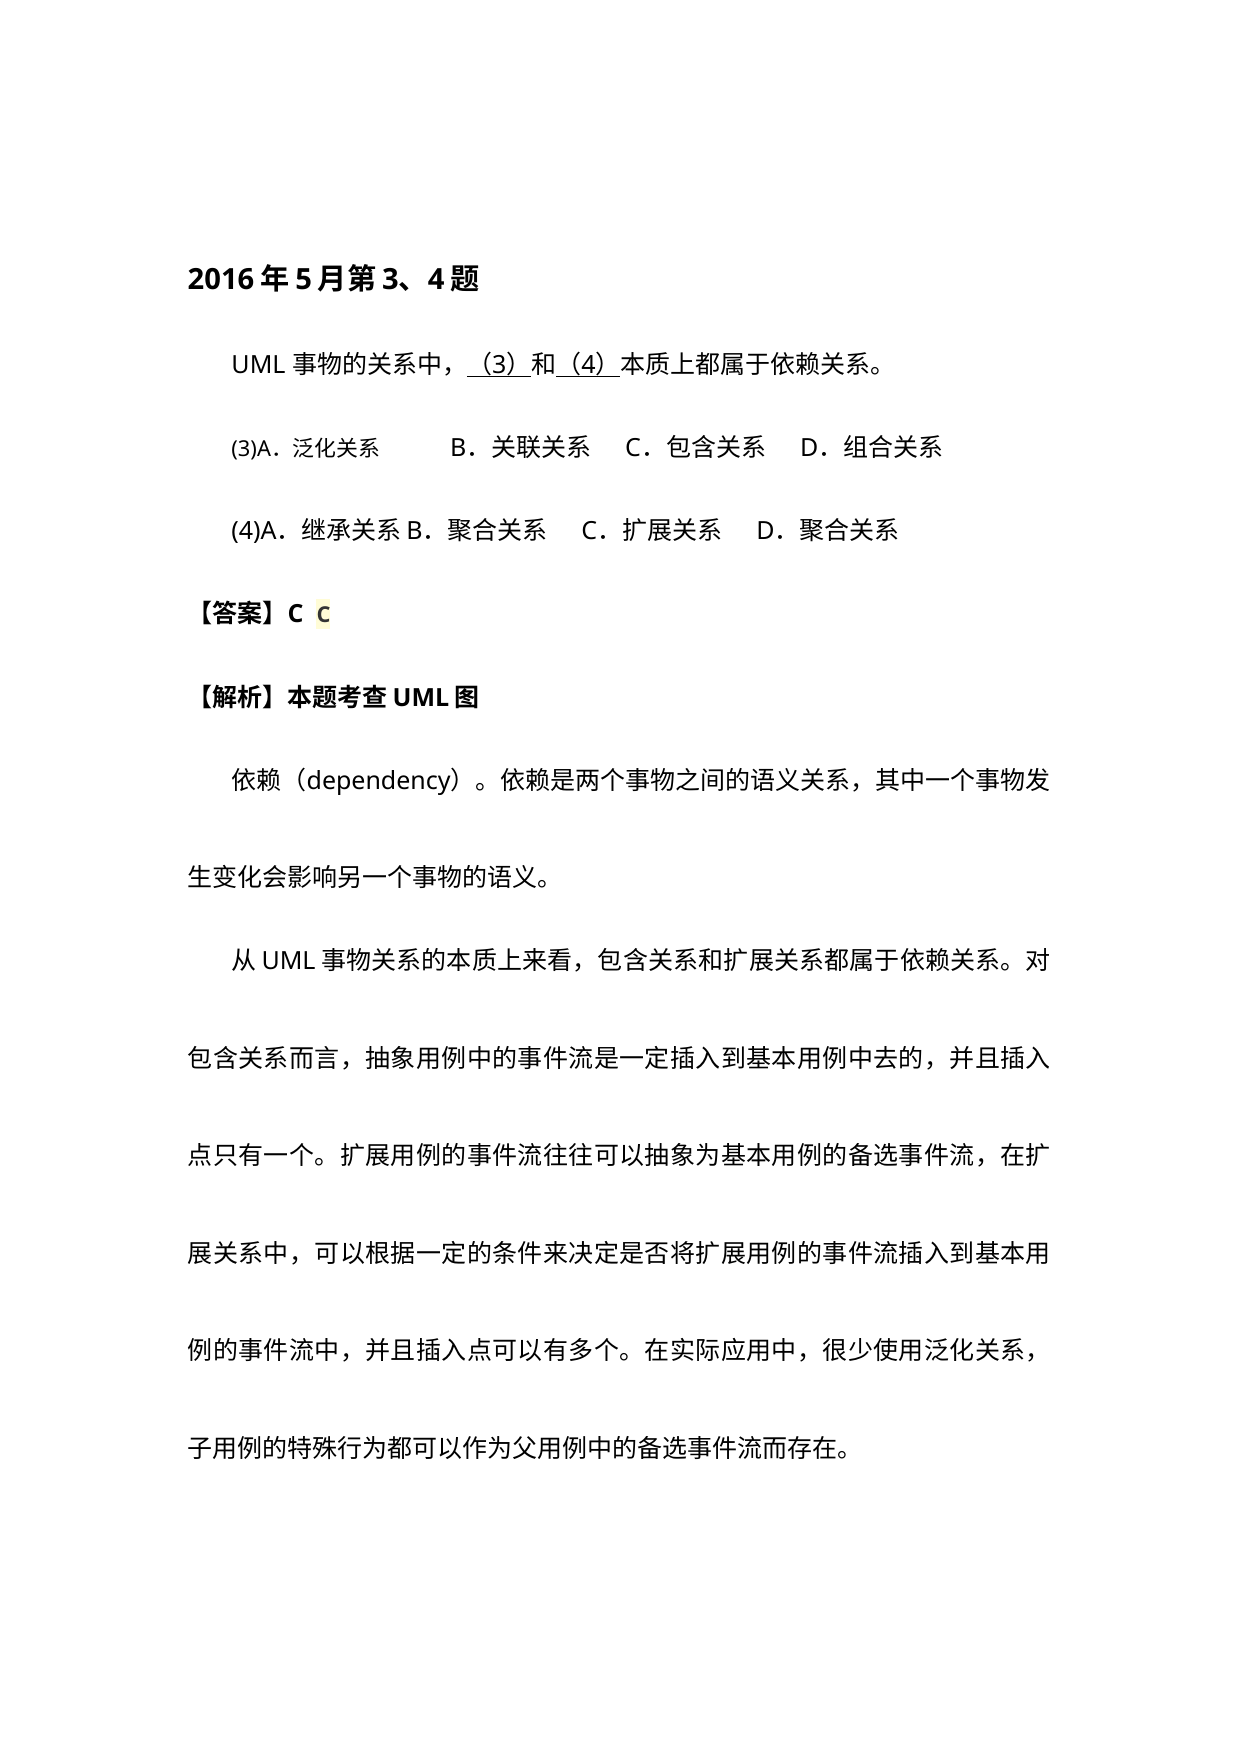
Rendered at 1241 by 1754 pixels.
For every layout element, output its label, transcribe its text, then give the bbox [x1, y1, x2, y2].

text 【解析】本题考查UML图 [187, 663, 1053, 728]
text 【答案】C C [187, 579, 1053, 644]
text 依赖（dependency）。依赖是两个事物之间的语义关系，其中一个事物发生变化会影响另一个事物的语义。 [187, 746, 1053, 908]
text 从UML事物关系的本质上来看，包含关系和扩展关系都属于依赖关系。对包含关系而言，抽象用例中的事件流是一定插入到基本用例中去的，并且插入点只有一个。扩展用例的事件流往往可以抽象为基本用例的备选事件流，在扩展关系中，可以根据一定的条件来决定是否将扩展用例的事件流插入到基本用例的事件流中，并且插入点可以有多个。在实际应用中，很少使用泛化关系，子用例的特殊行为都可以作为父用例中的备选事件流而存在。 [187, 926, 1053, 1479]
text UML 事物的关系中，（3）和（4）本质上都属于依赖关系。 [187, 330, 1053, 395]
text (4)A．继承关系 B．聚合关系 C．扩展关系 D．聚合关系 [187, 496, 1053, 561]
text (3)A．泛化关系 B．关联关系 C．包含关系 D．组合关系 [187, 413, 1053, 478]
text 2016年5月第3、4题 [187, 244, 1053, 309]
